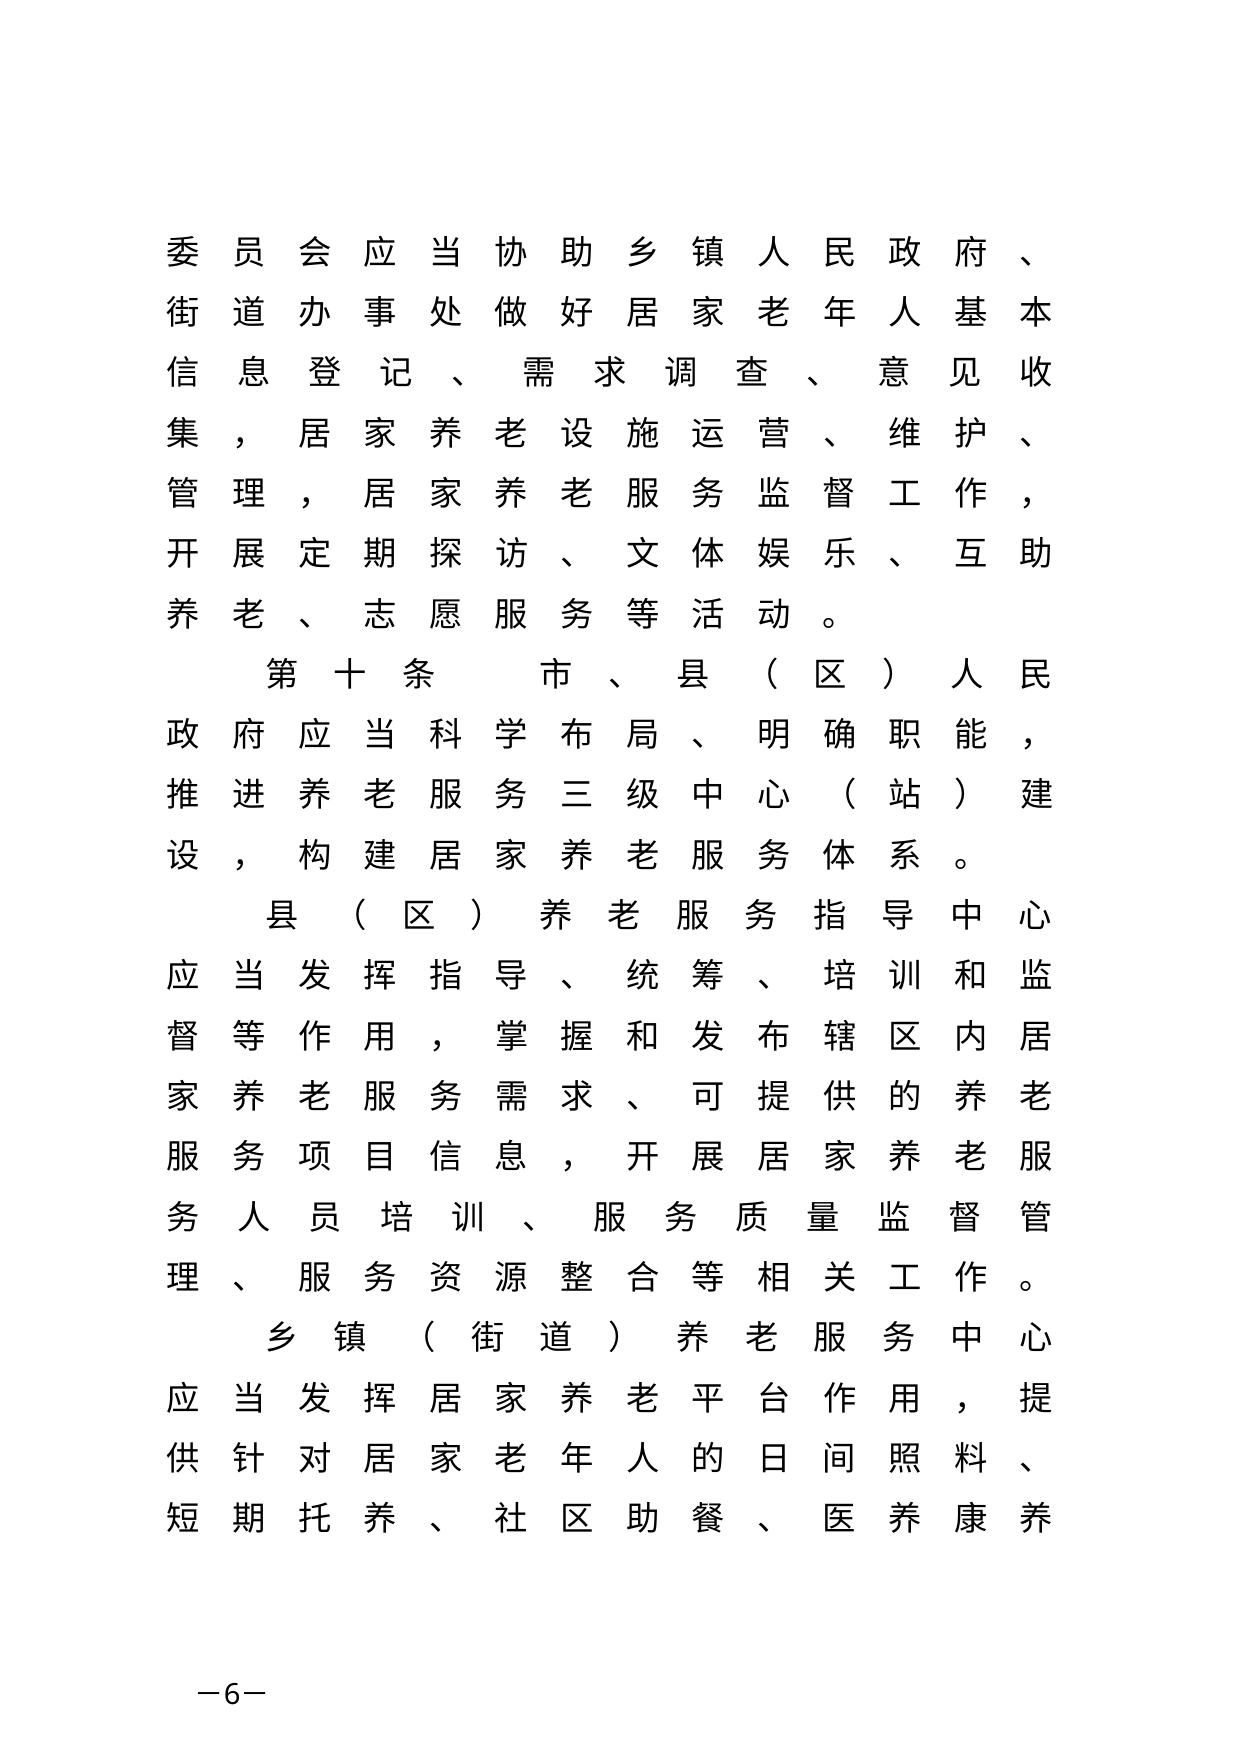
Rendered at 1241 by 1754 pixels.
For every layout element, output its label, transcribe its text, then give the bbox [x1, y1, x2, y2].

text 第十条 市、县（区）人民政府应当科学布局、明确职能，推进养老服务三级中心（站）建设，构建居家养老服务体系。 [167, 642, 1085, 883]
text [167, 219, 1085, 642]
text 县（区）养老服务指导中心应当发挥指导、统筹、培训和监督等作用，掌握和发布辖区内居家养老服务需求、可提供的养老服务项目信息，开展居家养老服务人员培训、服务质量监督管理、服务资源整合等相关工作。 [167, 883, 1085, 1305]
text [167, 1305, 1085, 1546]
